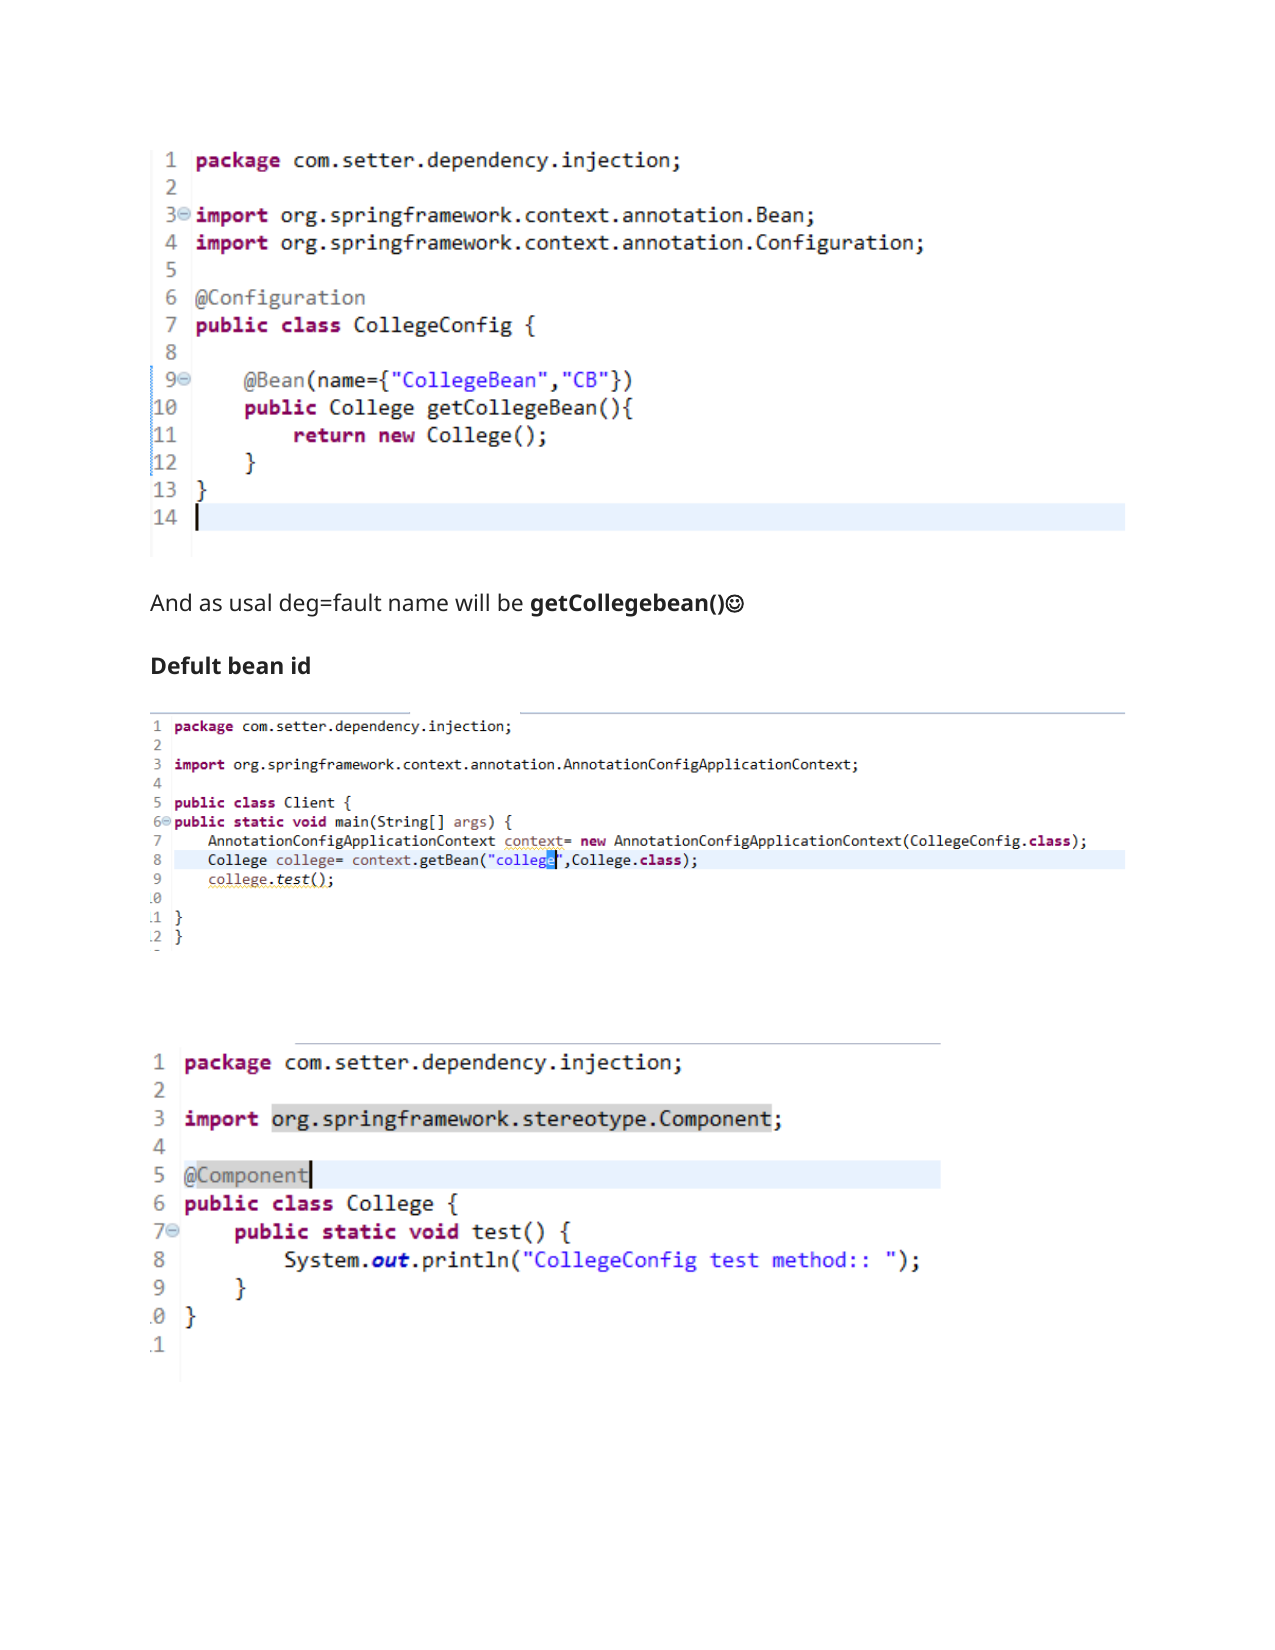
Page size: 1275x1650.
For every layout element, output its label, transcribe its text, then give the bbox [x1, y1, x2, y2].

subtitle Defult bean id [150, 650, 1125, 681]
picture [150, 150, 1125, 557]
picture [150, 1043, 941, 1382]
subtitle And as usal deg=fault name will be getCollegebean() [150, 587, 1125, 619]
picture [150, 712, 1125, 951]
